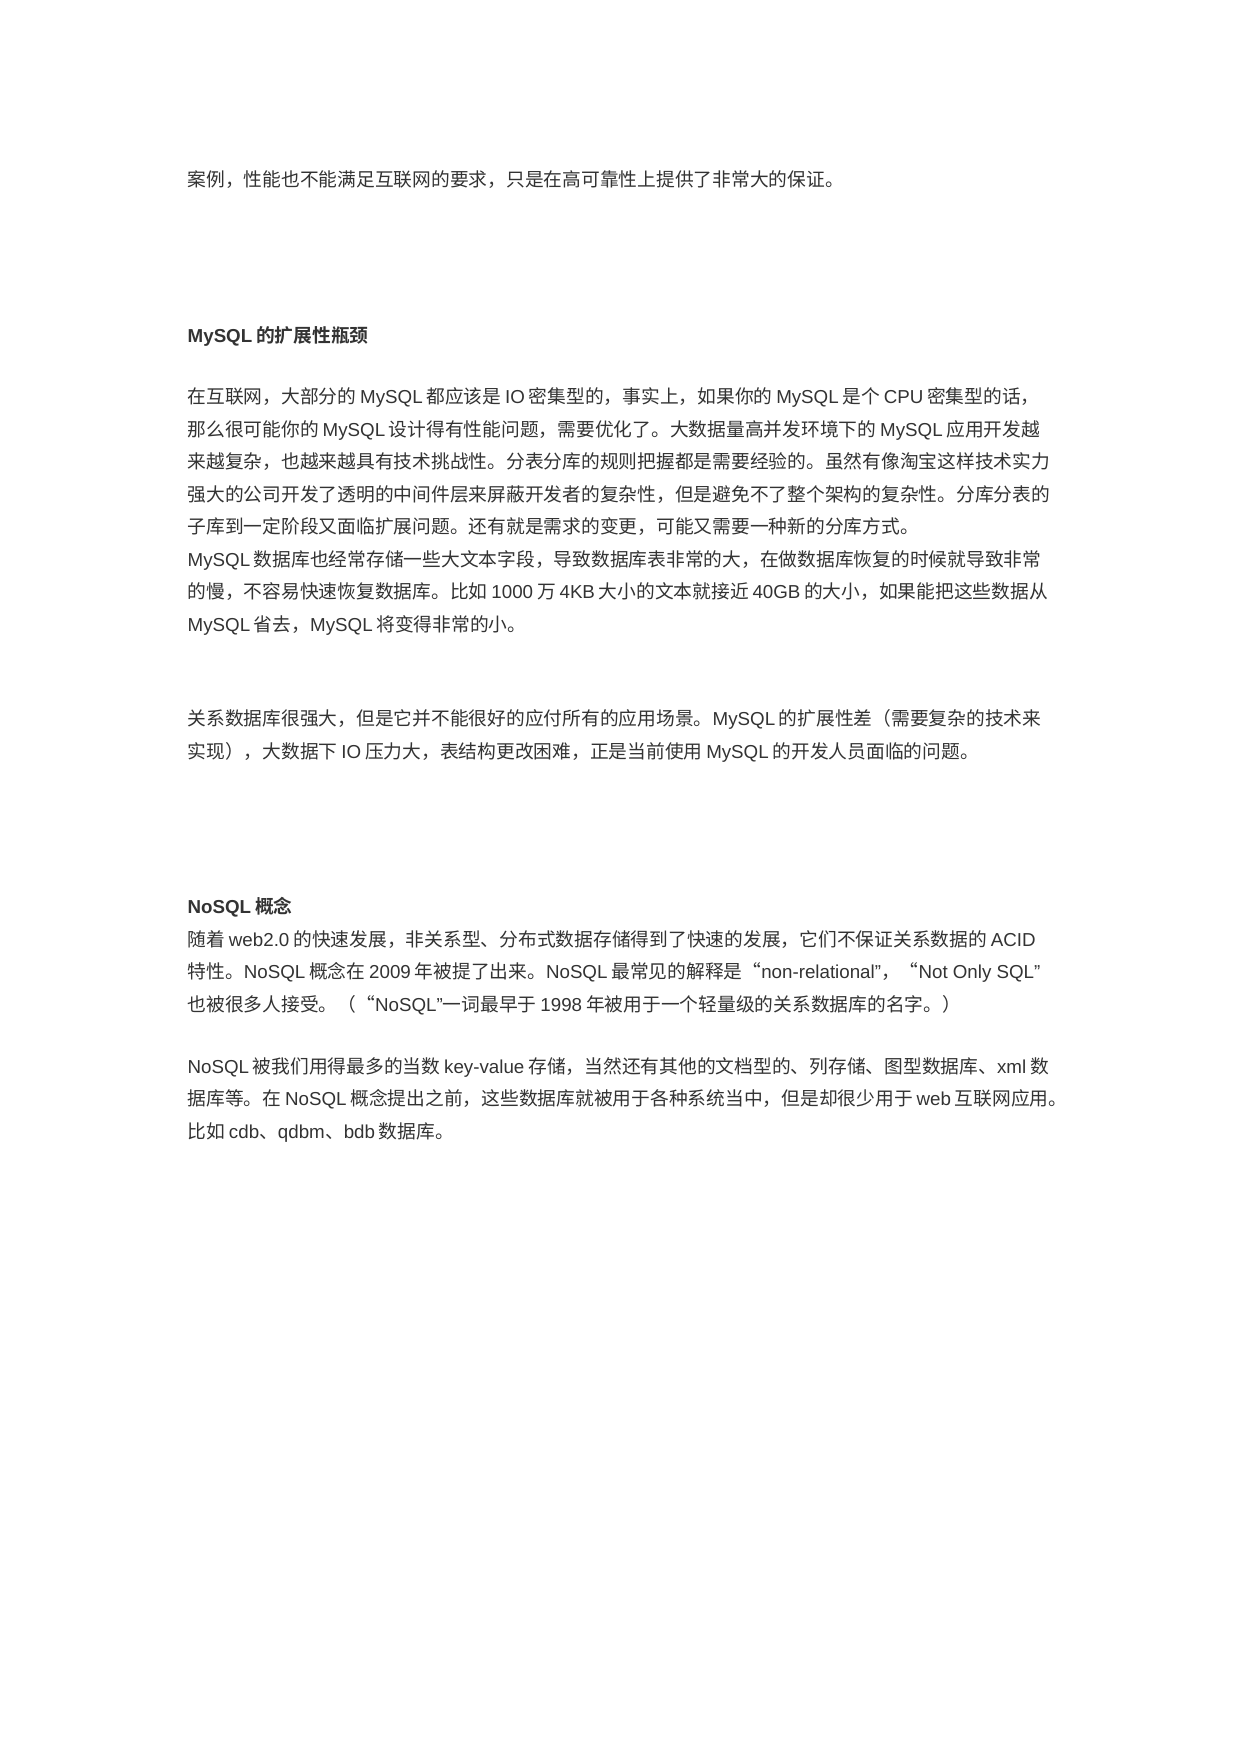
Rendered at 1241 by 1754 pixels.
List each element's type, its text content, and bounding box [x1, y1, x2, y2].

text 关系数据库很强大，但是它并不能很好的应付所有的应用场景。MySQL的扩展性差（需要复杂的技术来实现），大数据下IO压力大，表结构更改困难，正是当前使用MySQL的开发人员面临的问题。 [187, 701, 1053, 766]
text NoSQL被我们用得最多的当数key-value存储，当然还有其他的文档型的、列存储、图型数据库、xml数据库等。在NoSQL概念提出之前，这些数据库就被用于各种系统当中，但是却很少用于web互联网应用。比如cdb、qdbm、bdb数据库。 [187, 1049, 1053, 1146]
text 在互联网，大部分的MySQL都应该是IO密集型的，事实上，如果你的MySQL是个CPU密集型的话，那么很可能你的MySQL设计得有性能问题，需要优化了。大数据量高并发环境下的MySQL应用开发越来越复杂，也越来越具有技术挑战性。分表分库的规则把握都是需要经验的。虽然有像淘宝这样技术实力强大的公司开发了透明的中间件层来屏蔽开发者的复杂性，但是避免不了整个架构的复杂性。分库分表的子库到一定阶段又面临扩展问题。还有就是需求的变更，可能又需要一种新的分库方式。 MySQL数据库也经常存储一些大文本字段，导致数据库表非常的大，在做数据库恢复的时候就导致非常的慢，不容易快速恢复数据库。比如1000万4KB大小的文本就接近40GB的大小，如果能把这些数据从MySQL省去，MySQL将变得非常的小。 [187, 379, 1053, 672]
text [187, 162, 1053, 227]
text NoSQL概念 随着web2.0的快速发展，非关系型、分布式数据存储得到了快速的发展，它们不保证关系数据的ACID特性。NoSQL概念在2009年被提了出来。NoSQL最常见的解释是“non-relational”，“Not Only SQL”也被很多人接受。（“NoSQL”一词最早于1998年被用于一个轻量级的关系数据库的名字。） [187, 857, 1053, 1019]
text MySQL的扩展性瓶颈 [187, 318, 1053, 350]
